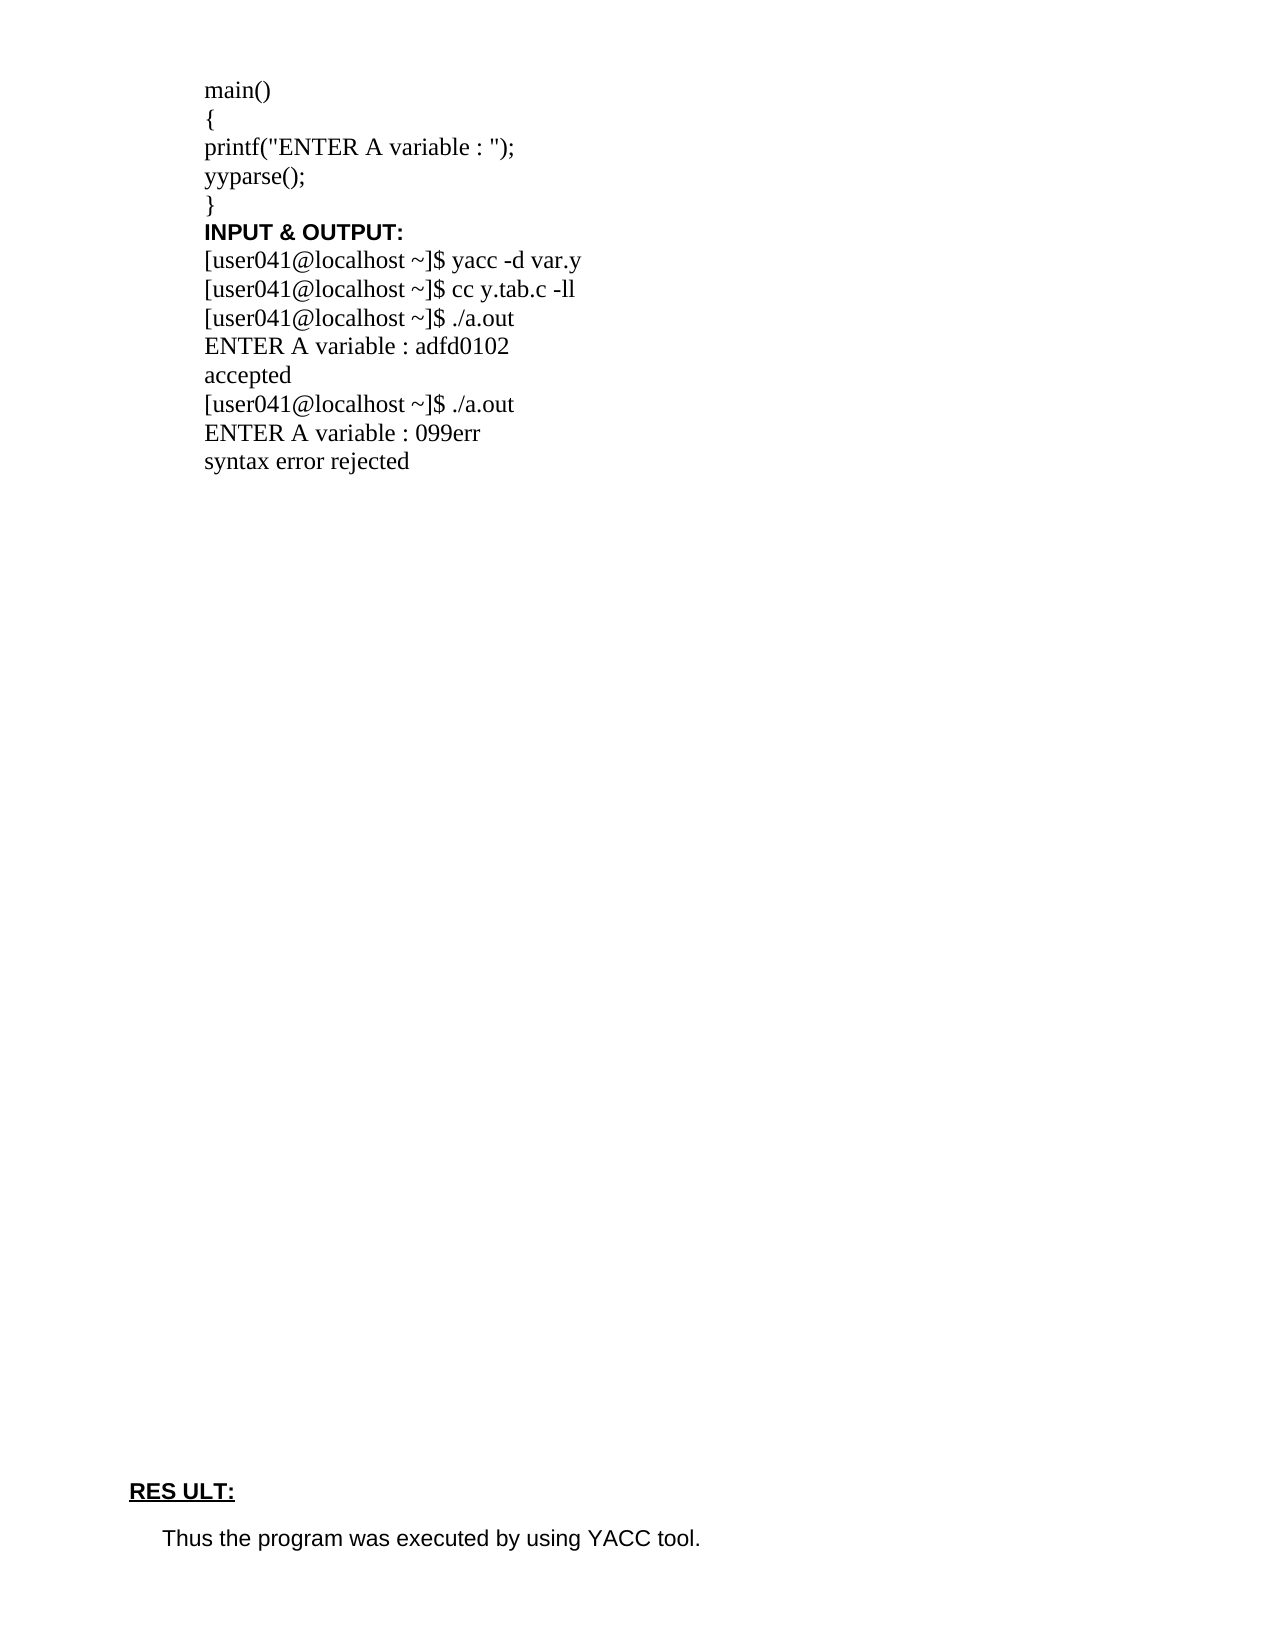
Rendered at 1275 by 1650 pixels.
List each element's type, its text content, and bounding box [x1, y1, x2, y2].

text syntax error rejected [204, 446, 1235, 475]
text printf("ENTER A variable : "); [204, 132, 1235, 161]
text ENTER A variable : 099err [204, 418, 1235, 446]
text } [204, 190, 1235, 219]
text [user041@localhost ~]$ ./a.out [204, 303, 1235, 331]
text accepted [204, 360, 1235, 389]
text main() [204, 75, 1235, 104]
text RES ULT: [0, 1478, 1235, 1504]
text { [204, 104, 1235, 132]
text [user041@localhost ~]$ yacc -d var.y [204, 245, 1235, 274]
text [user041@localhost ~]$ cc y.tab.c -ll [204, 274, 1235, 303]
text Thus the program was executed by using YACC tool. [73, 1525, 1275, 1552]
text INPUT & OUTPUT: [204, 219, 1235, 245]
text [user041@localhost ~]$ ./a.out [204, 389, 1235, 418]
text yyparse(); [204, 161, 1235, 190]
text ENTER A variable : adfd0102 [204, 331, 1235, 360]
